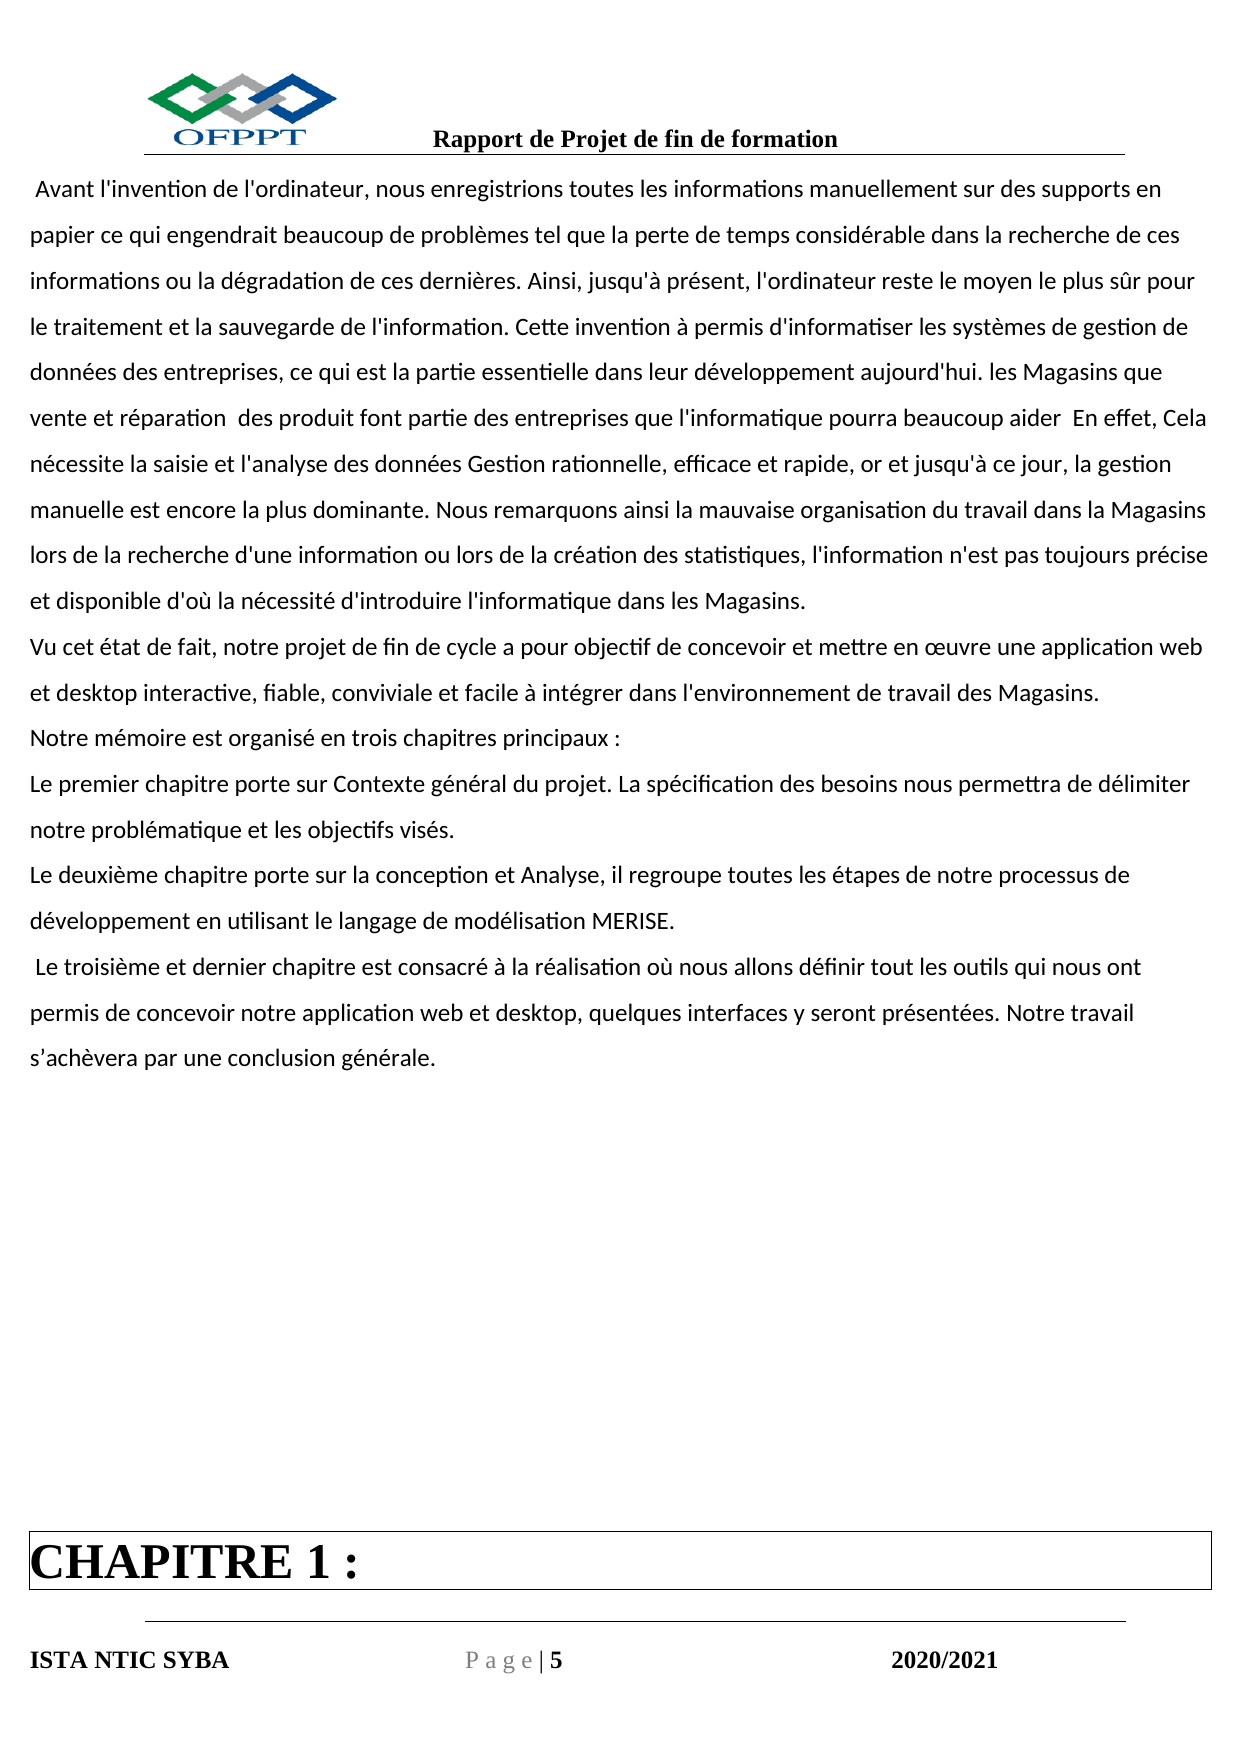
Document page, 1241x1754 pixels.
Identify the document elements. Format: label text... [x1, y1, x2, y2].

text CHAPITRE 1 : [30, 1532, 1211, 1589]
text Vu cet état de fait, notre projet de fin de cycle a pour objectif de concevoir et mettre en œuvre une application web et desktop interactive, fiable, conviviale et facile à intégrer dans l'environnement de travail des Magasins. [29, 631, 1211, 707]
picture [147, 73, 337, 145]
text Le troisième et dernier chapitre est consacré à la réalisation où nous allons définir tout les outils qui nous ont permis de concevoir notre application web et desktop, quelques interfaces y seront présentées. Notre travail s’achèvera par une conclusion générale. [29, 951, 1211, 1073]
text Le deuxième chapitre porte sur la conception et Analyse, il regroupe toutes les étapes de notre processus de développement en utilisant le langage de modélisation MERISE. [29, 859, 1211, 936]
text Le premier chapitre porte sur Contexte général du projet. La spécification des besoins nous permettra de délimiter notre problématique et les objectifs visés. [29, 768, 1211, 844]
text Notre mémoire est organisé en trois chapitres principaux : [29, 722, 1211, 753]
